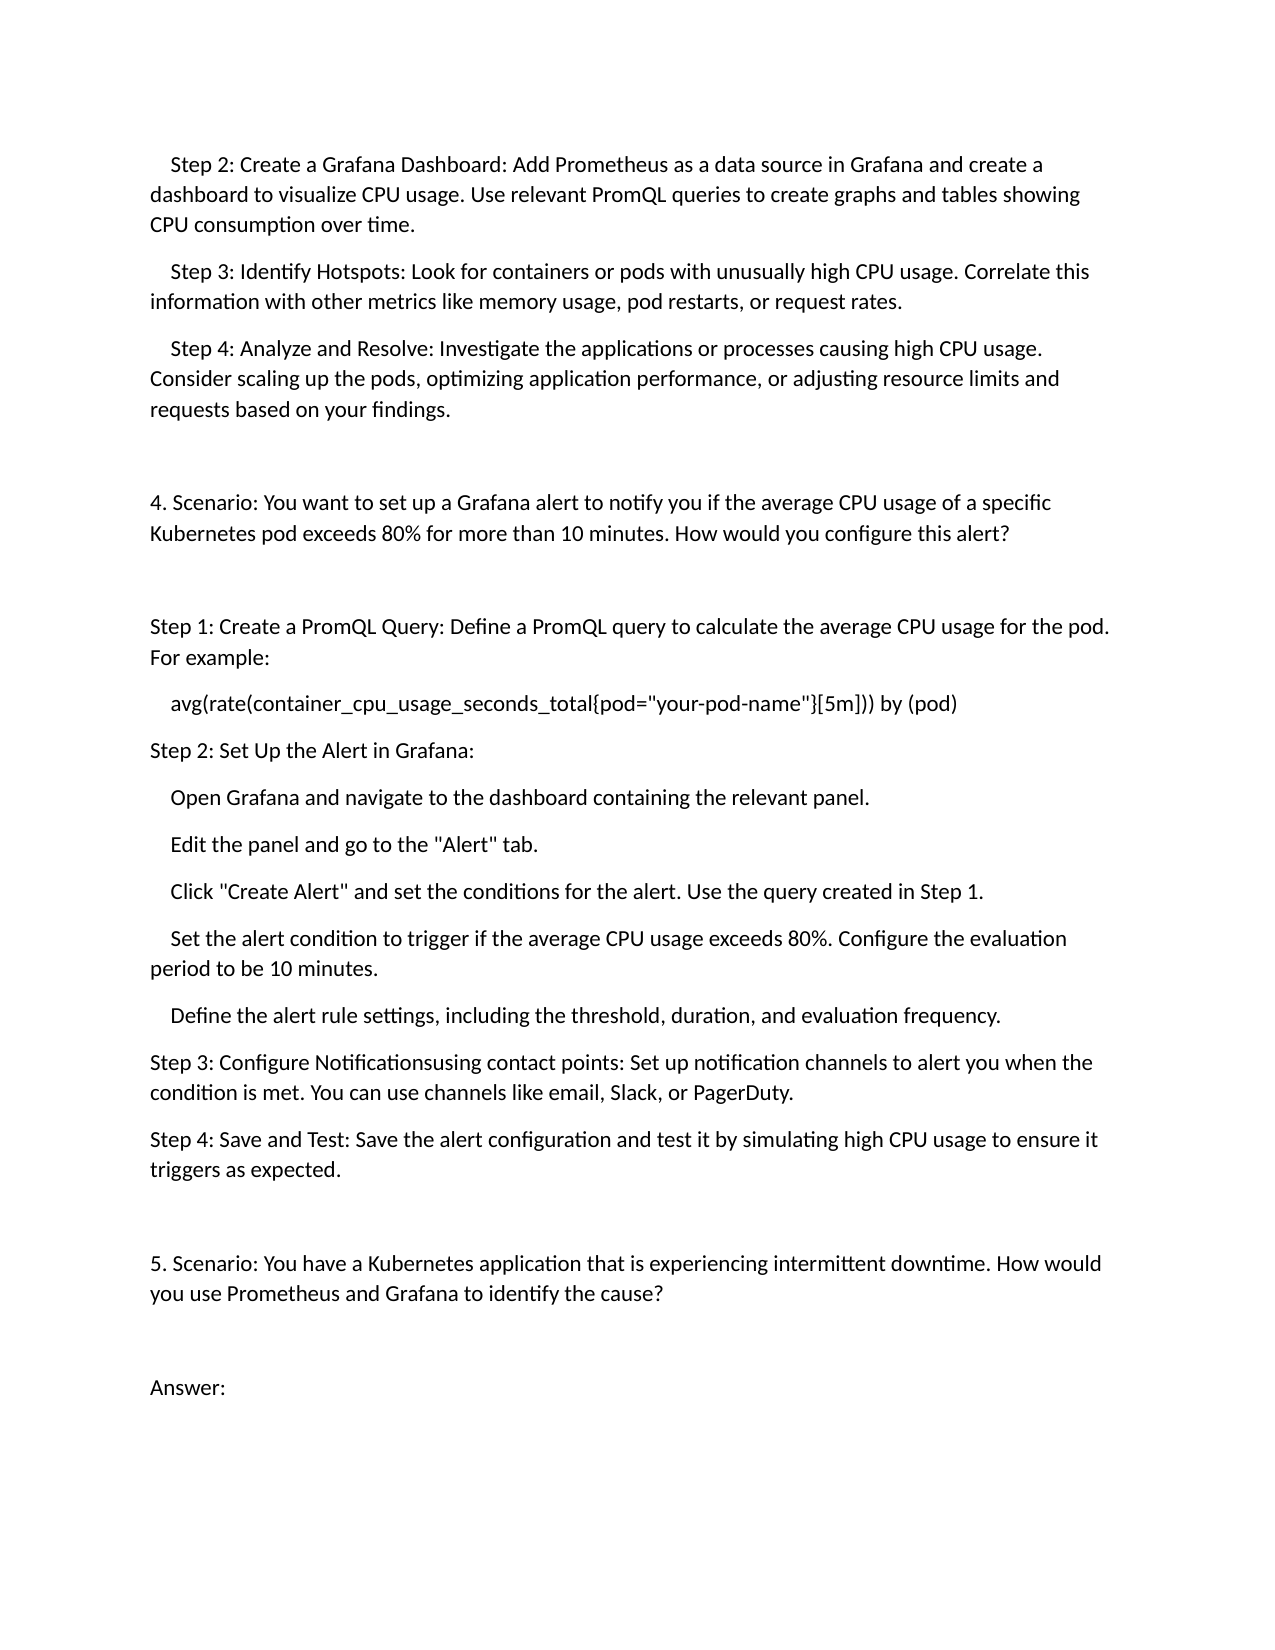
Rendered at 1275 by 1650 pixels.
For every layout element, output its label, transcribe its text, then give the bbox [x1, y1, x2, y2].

text avg(rate(container_cpu_usage_seconds_total{pod="your-pod-name"}[5m])) by (pod) [150, 689, 1125, 718]
text Step 4: Analyze and Resolve: Investigate the applications or processes causing high CPU usage. Consider scaling up the pods, optimizing application performance, or adjusting resource limits and requests based on your findings. [150, 334, 1125, 423]
text Answer: [150, 1373, 1125, 1401]
text 5. Scenario: You have a Kubernetes application that is experiencing intermittent downtime. How would you use Prometheus and Grafana to identify the cause? [150, 1249, 1125, 1307]
text Define the alert rule settings, including the threshold, duration, and evaluation frequency. [150, 1001, 1125, 1029]
text 4. Scenario: You want to set up a Grafana alert to notify you if the average CPU usage of a specific Kubernetes pod exceeds 80% for more than 10 minutes. How would you configure this alert? [150, 488, 1125, 547]
text Click "Create Alert" and set the conditions for the alert. Use the query created in Step 1. [150, 877, 1125, 905]
text Step 4: Save and Test: Save the alert configuration and test it by simulating high CPU usage to ensure it triggers as expected. [150, 1125, 1125, 1183]
text Edit the panel and go to the "Alert" tab. [150, 830, 1125, 858]
text Step 3: Configure Notificationsusing contact points: Set up notification channels to alert you when the condition is met. You can use channels like email, Slack, or PagerDuty. [150, 1048, 1125, 1106]
text Set the alert condition to trigger if the average CPU usage exceeds 80%. Configure the evaluation period to be 10 minutes. [150, 924, 1125, 982]
text Step 2: Create a Grafana Dashboard: Add Prometheus as a data source in Grafana and create a dashboard to visualize CPU usage. Use relevant PromQL queries to create graphs and tables showing CPU consumption over time. [150, 150, 1125, 238]
text Open Grafana and navigate to the dashboard containing the relevant panel. [150, 783, 1125, 811]
text Step 1: Create a PromQL Query: Define a PromQL query to calculate the average CPU usage for the pod. For example: [150, 612, 1125, 671]
text Step 3: Identify Hotspots: Look for containers or pods with unusually high CPU usage. Correlate this information with other metrics like memory usage, pod restarts, or request rates. [150, 257, 1125, 316]
text Step 2: Set Up the Alert in Grafana: [150, 736, 1125, 764]
